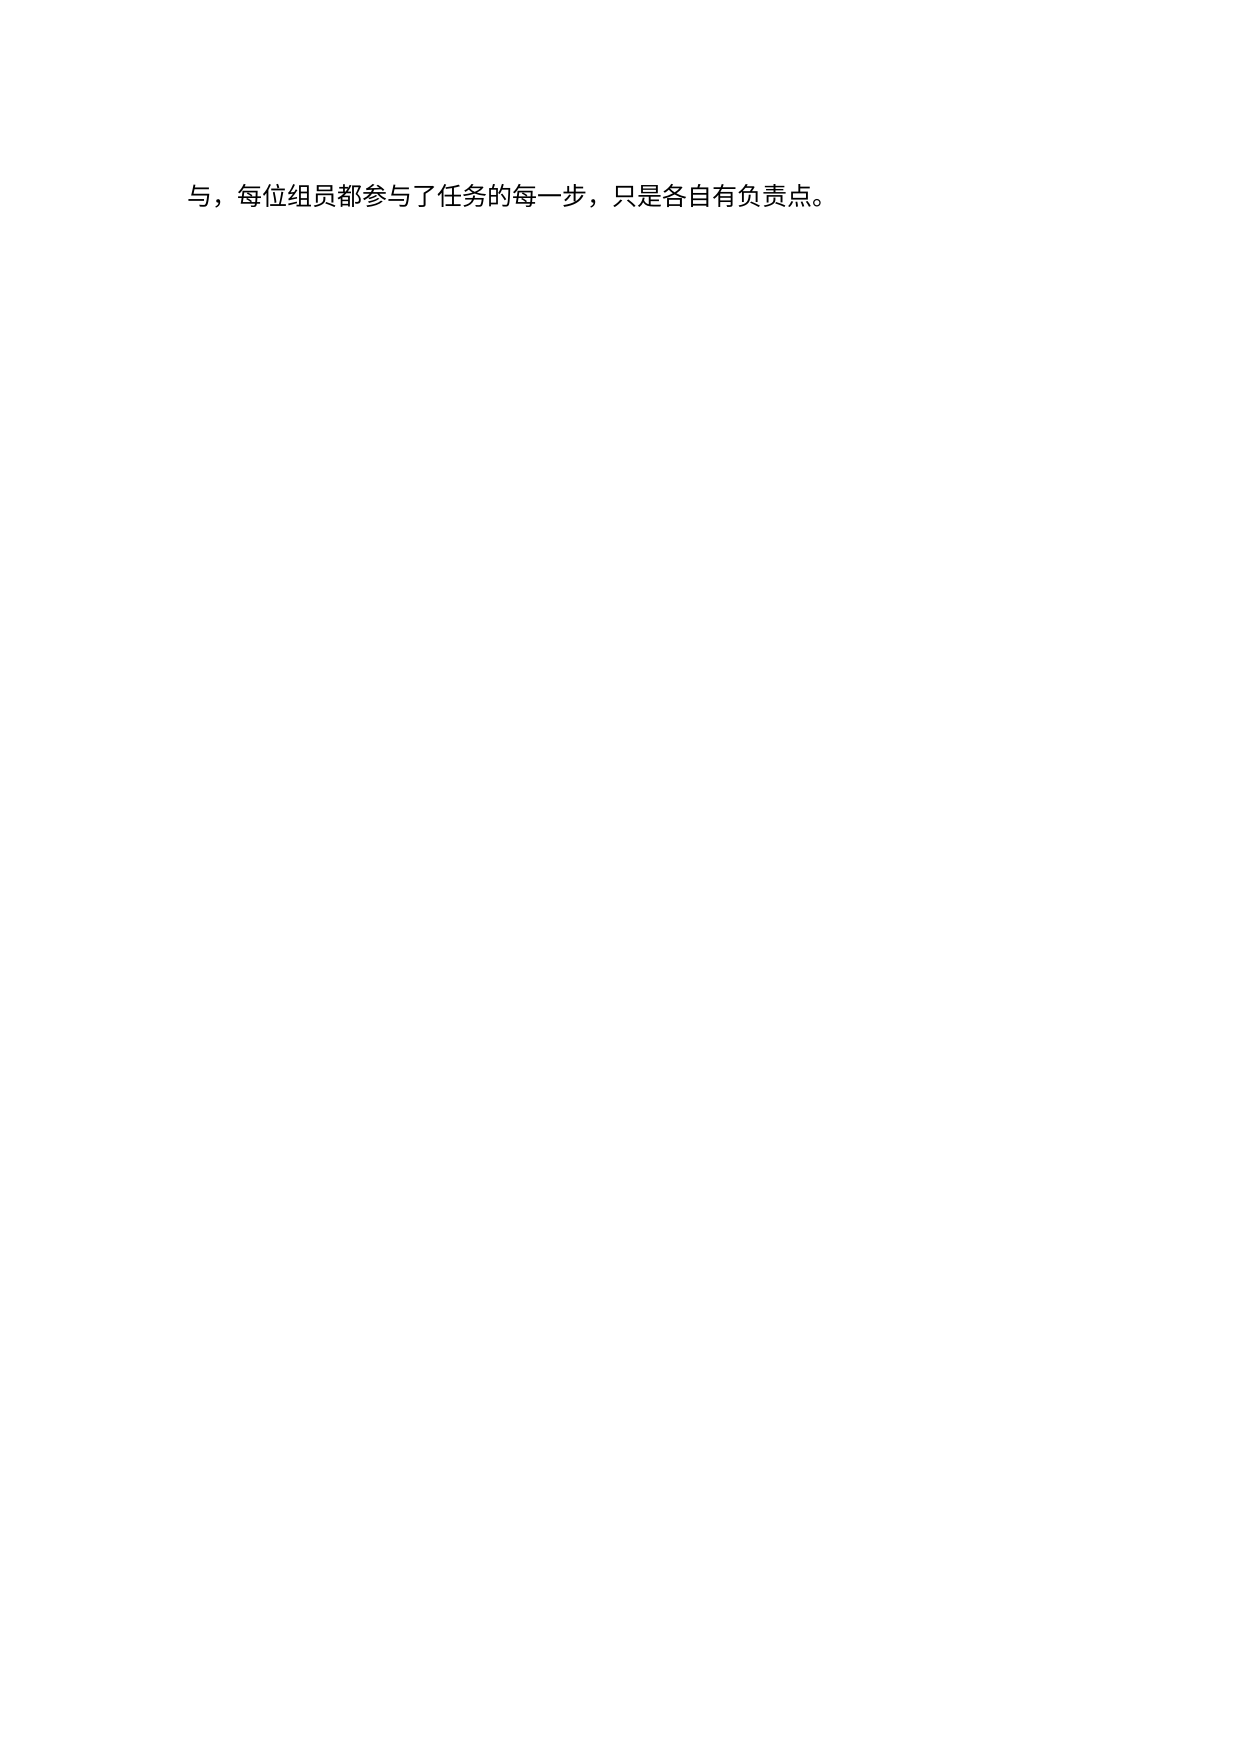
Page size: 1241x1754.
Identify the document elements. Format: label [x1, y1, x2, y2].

text [187, 162, 1053, 227]
